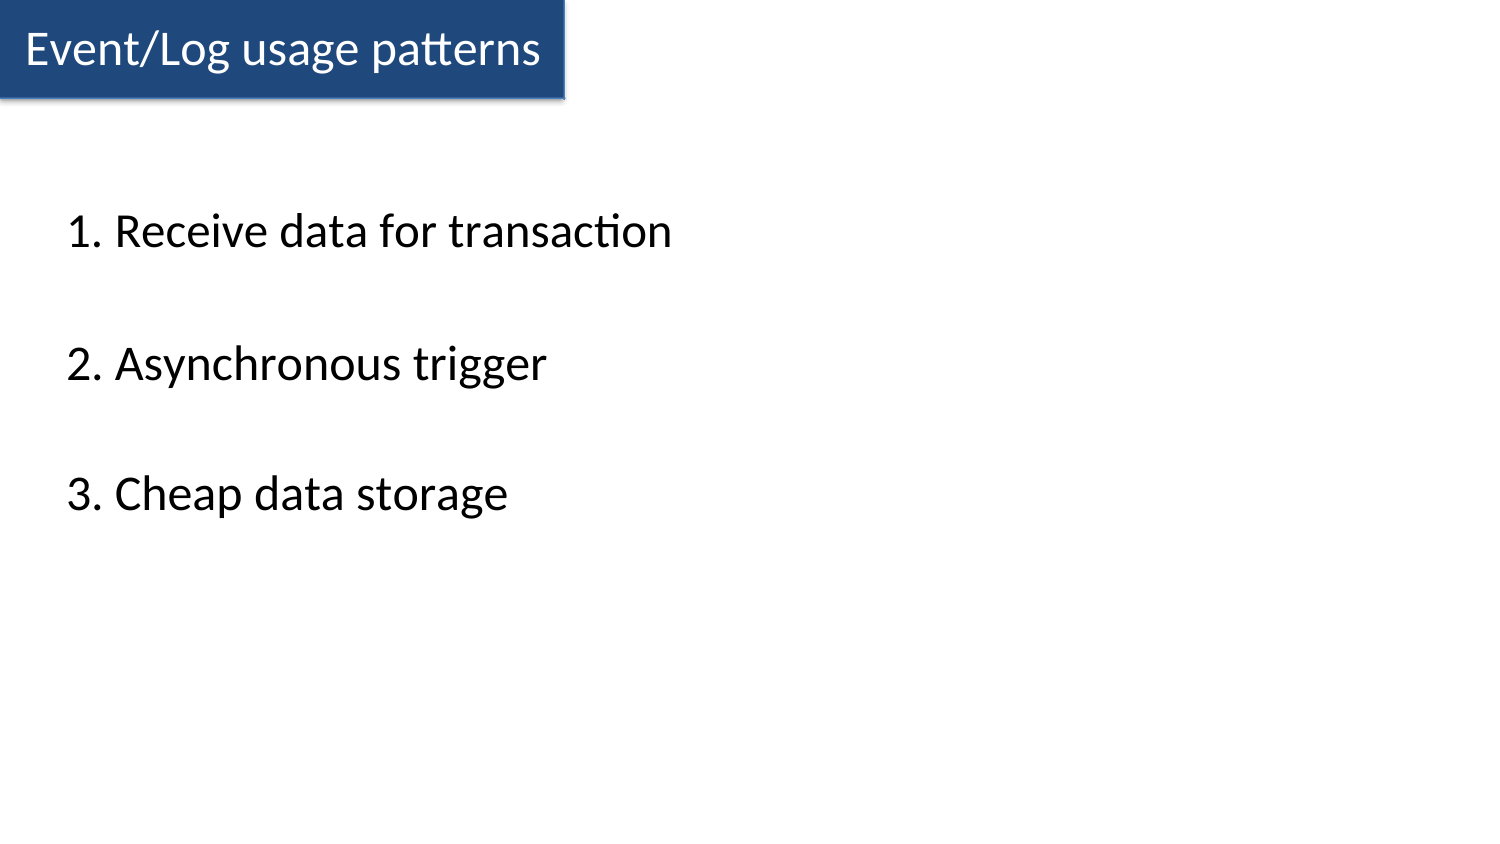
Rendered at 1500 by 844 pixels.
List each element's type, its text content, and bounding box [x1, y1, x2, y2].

list Receive data for transaction [66, 200, 1350, 260]
list Asynchronous trigger [66, 332, 1350, 393]
picture [0, 0, 575, 119]
list Cheap data storage [66, 462, 1350, 523]
text Event/Log usage patterns [25, 17, 1350, 78]
